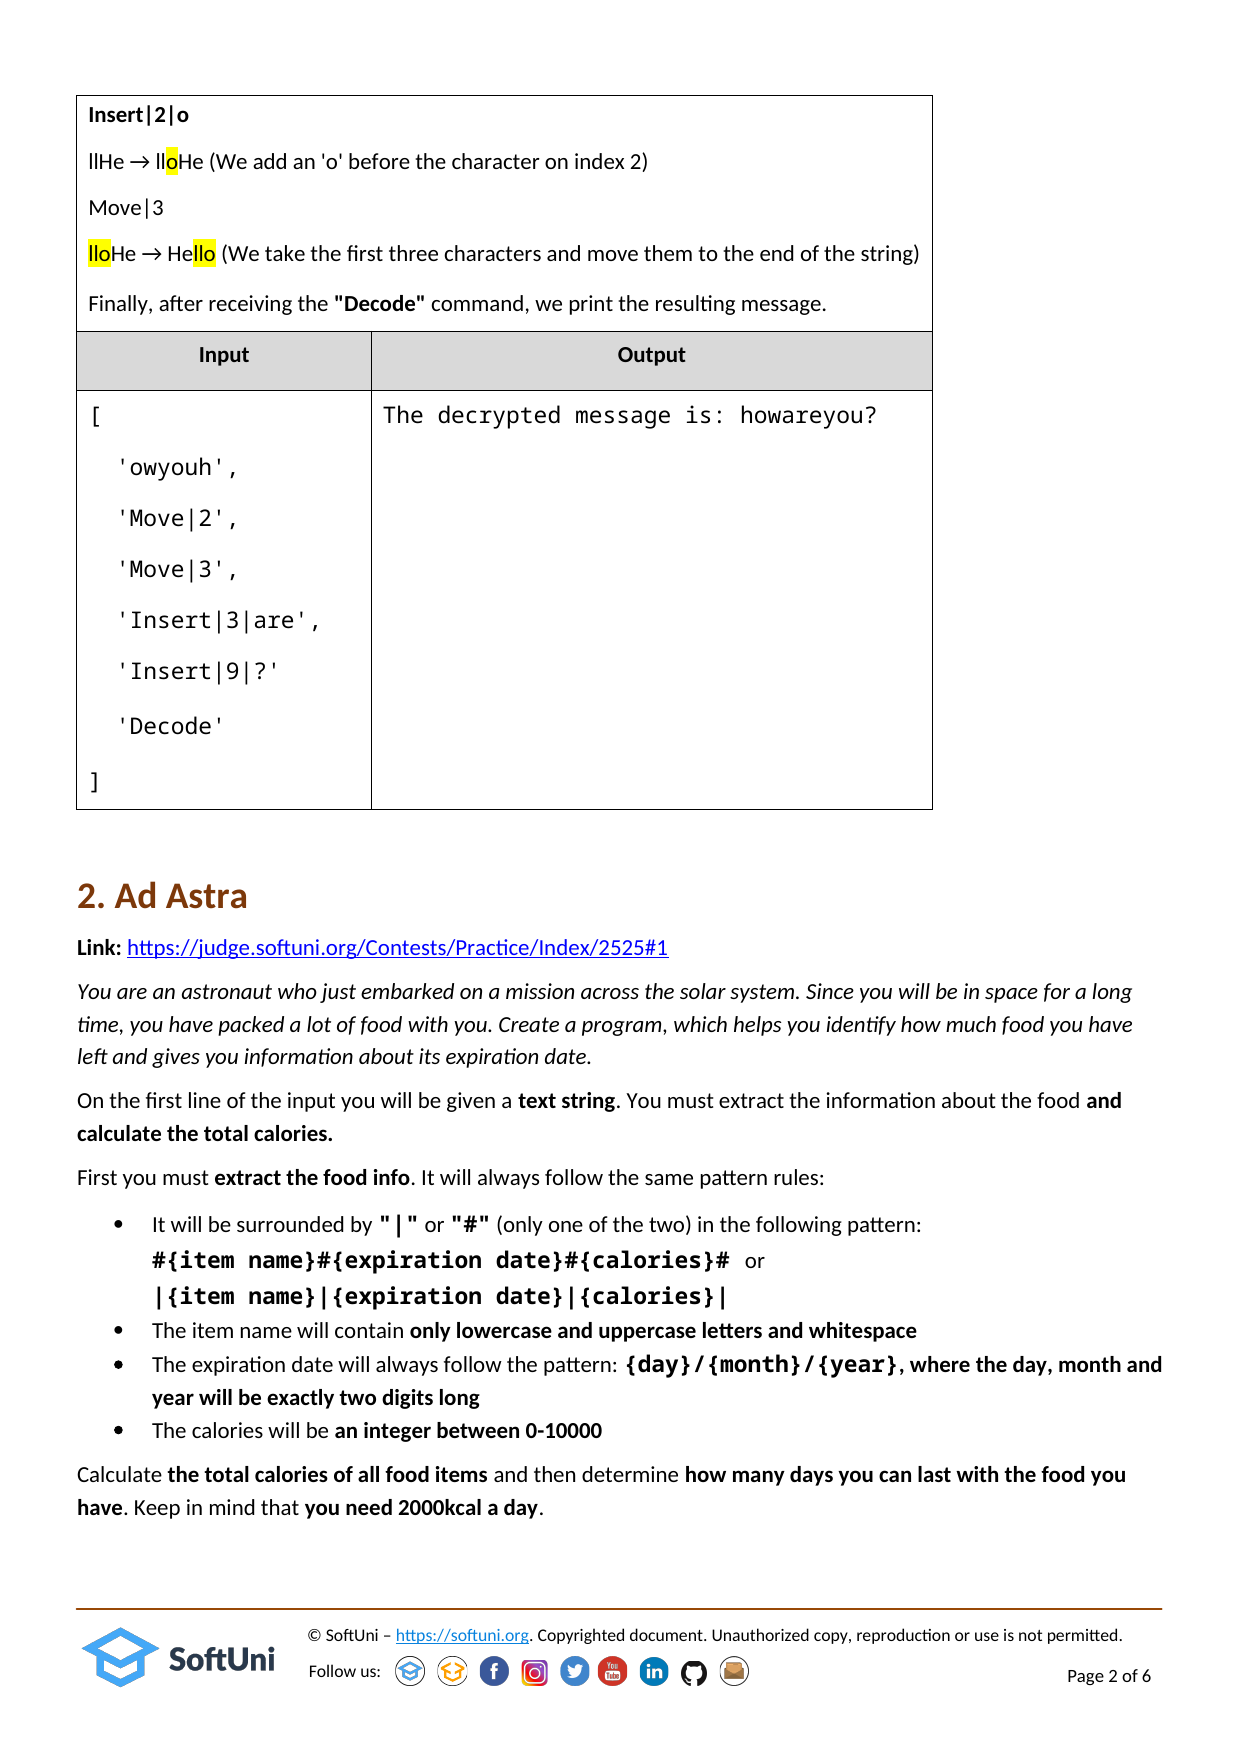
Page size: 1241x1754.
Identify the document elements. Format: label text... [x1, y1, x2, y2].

picture [521, 1660, 548, 1686]
list It will be surrounded by "|" or "#" (only one of the two) in the following pattern: #{item name}#{expiration date}#{calories}# or |{item name}|{expiration date}|{calories}| [114, 1208, 1163, 1311]
picture [660, 1678, 669, 1686]
picture [75, 1621, 281, 1693]
picture [653, 1669, 662, 1678]
picture [639, 1678, 648, 1686]
text On the first line of the input you will be given a text string. You must extract the information about the food and calculate the total calories. [77, 1087, 1163, 1147]
picture [639, 1657, 648, 1665]
picture [681, 1661, 707, 1686]
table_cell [77, 96, 932, 331]
table_cell Output [372, 332, 932, 390]
table_cell [ 'owyouh', 'Move|2', 'Move|3', 'Insert|3|are', 'Insert|9|?' 'Decode' ] [77, 391, 371, 809]
picture [479, 1656, 509, 1686]
picture [437, 1656, 468, 1686]
text You are an astronaut who just embarked on a mission across the solar system. Since you will be in space for a long time, you have packed a lot of food with you. Create a program, which helps you identify how much food you have left and gives you information about its expiration date. [77, 977, 1163, 1070]
text First you must extract the food info. It will always follow the same pattern rules: [77, 1163, 1163, 1191]
table_cell Input [77, 332, 371, 390]
text Calculate the total calories of all food items and then determine how many days you can last with the food you have. Keep in mind that you need 2000kcal a day. [77, 1460, 1163, 1521]
list The calories will be an integer between 0-10000 [114, 1416, 1163, 1444]
list The item name will contain only lowercase and uppercase letters and whitespace [114, 1316, 1163, 1344]
picture [395, 1656, 425, 1686]
subtitle 2. Ad Astra [77, 872, 1163, 918]
picture [597, 1656, 628, 1686]
text Link: https://judge.softuni.org/Contests/Practice/Index/2525#1 [77, 933, 1163, 961]
picture [660, 1657, 669, 1665]
picture [560, 1656, 590, 1686]
list The expiration date will always follow the pattern: {day}/{month}/{year}, where the day, month and year will be exactly two digits long [114, 1348, 1163, 1412]
table_cell The decrypted message is: howareyou? [372, 391, 932, 809]
picture [719, 1656, 749, 1686]
